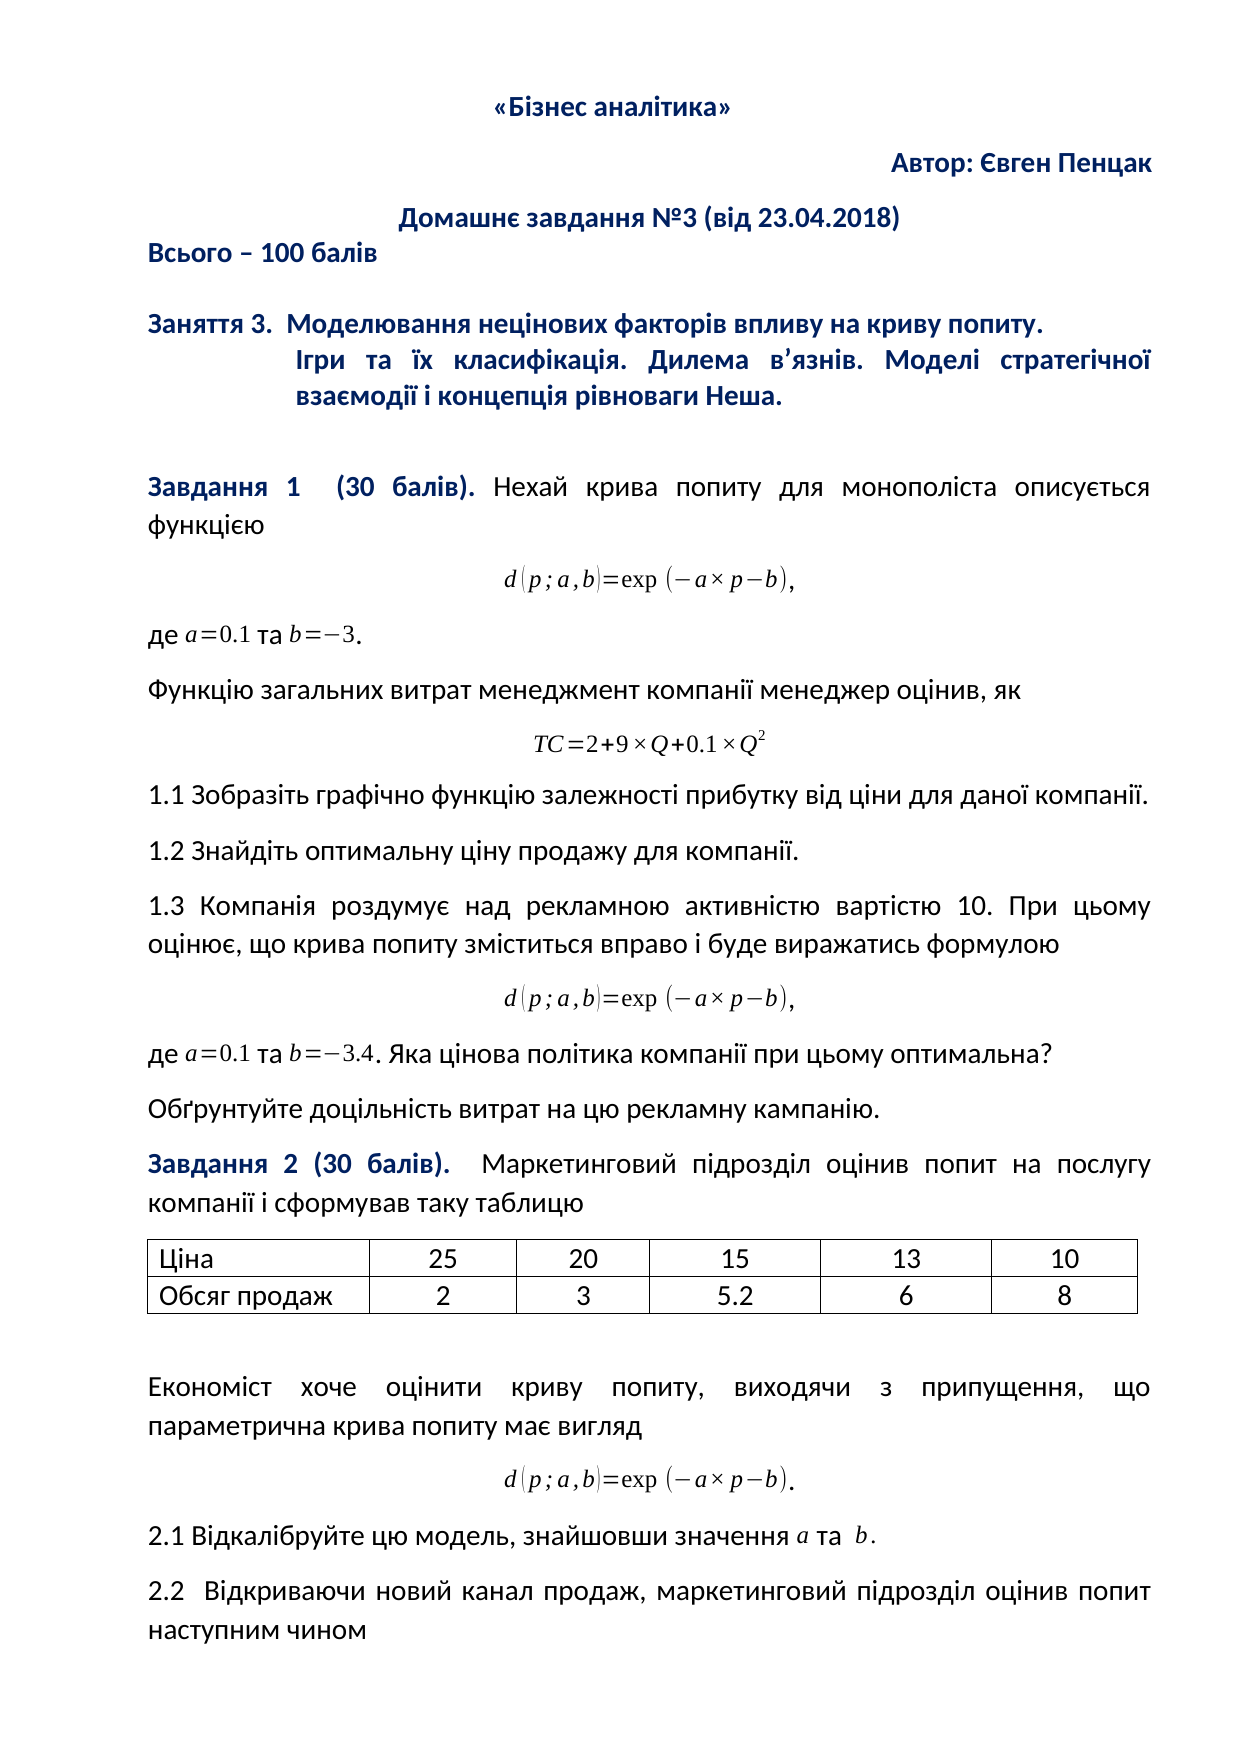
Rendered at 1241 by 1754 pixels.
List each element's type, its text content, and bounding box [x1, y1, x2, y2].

table_header 10 [992, 1240, 1137, 1276]
table_header 13 [821, 1240, 991, 1276]
text «Бізнес аналітика» [118, 88, 1107, 124]
text Автор: Євген Пенцак [118, 144, 1152, 179]
text Всього – 100 балів [148, 234, 1152, 270]
text . [148, 1462, 1152, 1498]
text Домашнє завдання №3 (від 23.04.2018) [148, 199, 1152, 234]
table_header Ціна [148, 1240, 369, 1276]
text 1.2 Знайдіть оптимальну ціну продажу для компанії. [148, 832, 1152, 867]
text де та . Яка цінова політика компанії при цьому оптимальна? [148, 1035, 1152, 1071]
text 1.3 Компанія роздумує над рекламною активністю вартістю 10. При цьому оцінює, що крива попиту зміститься вправо і буде виражатись формулою [148, 887, 1152, 961]
table_header 20 [517, 1240, 649, 1276]
text Функцію загальних витрат менеджмент компанії менеджер оцінив, як [148, 671, 1152, 707]
text Економіст хоче оцінити криву попиту, виходячи з припущення, що параметрична крива попиту має вигляд [148, 1368, 1152, 1443]
text де та . [148, 616, 1152, 652]
text Обґрунтуйте доцільність витрат на цю рекламну кампанію. [148, 1090, 1152, 1126]
text Ігри та їх класифікація. Дилема в’язнів. Моделі стратегічної взаємодії і концепція рівноваги Неша. [295, 341, 1152, 412]
table_cell 6 [821, 1277, 991, 1312]
text , [148, 980, 1152, 1016]
text Завдання 2 (30 балів). Маркетинговий підрозділ оцінив попит на послугу компанії і сформував таку таблицю [148, 1146, 1152, 1219]
table_cell 3 [517, 1277, 649, 1312]
text Заняття 3. Моделювання нецінових факторів впливу на криву попиту. [148, 306, 1152, 341]
table_header 25 [370, 1240, 516, 1276]
table_cell 2 [370, 1277, 516, 1312]
text Завдання 1 (30 балів). Нехай крива попиту для монополіста описується функцією [148, 468, 1152, 542]
text 1.1 Зобразіть графічно функцію залежності прибутку від ціни для даної компанії. [148, 776, 1152, 812]
text 2.2 Відкриваючи новий канал продаж, маркетинговий підрозділ оцінив попит наступним чином [148, 1572, 1152, 1646]
table_cell 8 [992, 1277, 1137, 1312]
table_cell Обсяг продаж [148, 1277, 369, 1312]
table_header 15 [650, 1240, 820, 1276]
table_cell 5.2 [650, 1277, 820, 1312]
text 2.1 Відкалібруйте цю модель, знайшовши значення та [148, 1517, 1152, 1553]
text , [148, 561, 1152, 597]
